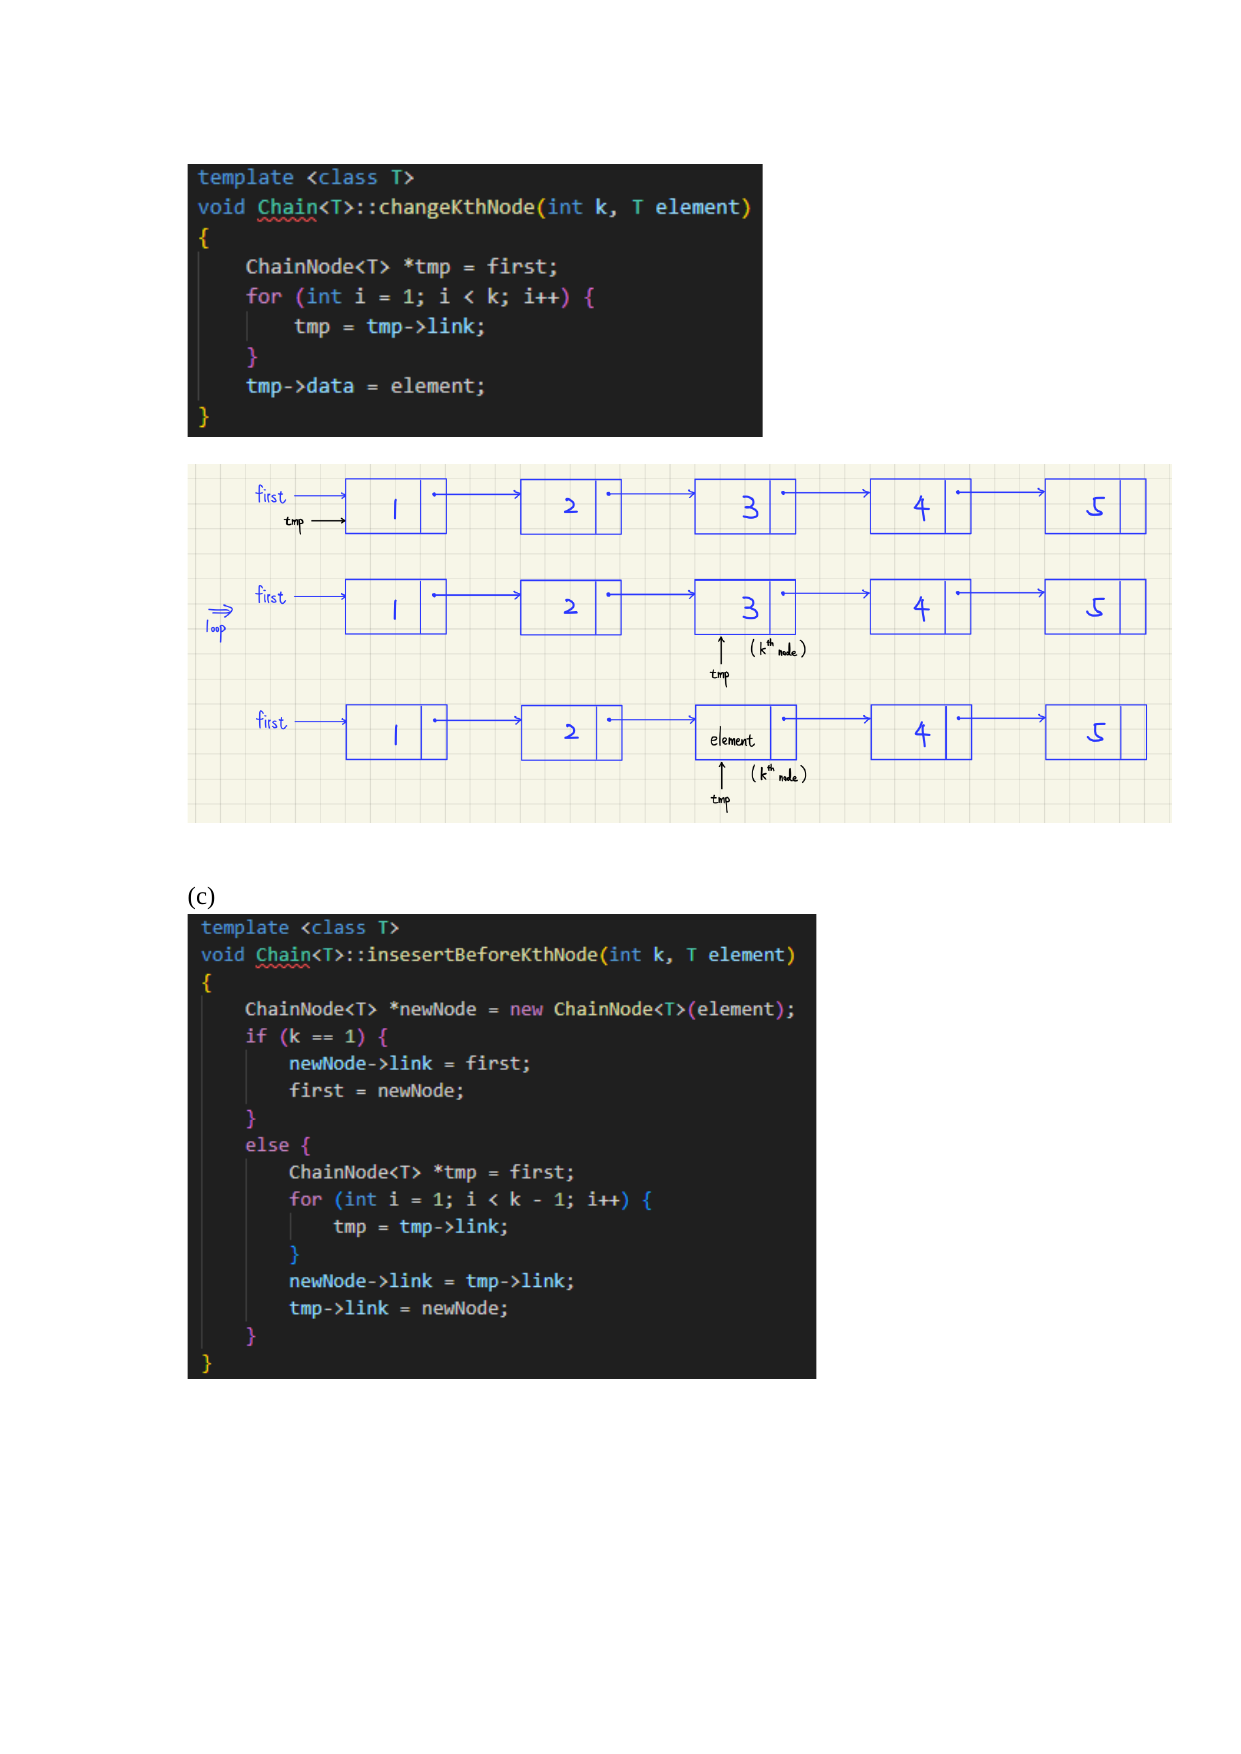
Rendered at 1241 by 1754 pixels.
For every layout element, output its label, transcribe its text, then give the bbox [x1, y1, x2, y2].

picture [187, 464, 1172, 823]
picture [187, 164, 763, 437]
text (c) [187, 877, 1053, 914]
picture [187, 914, 817, 1379]
